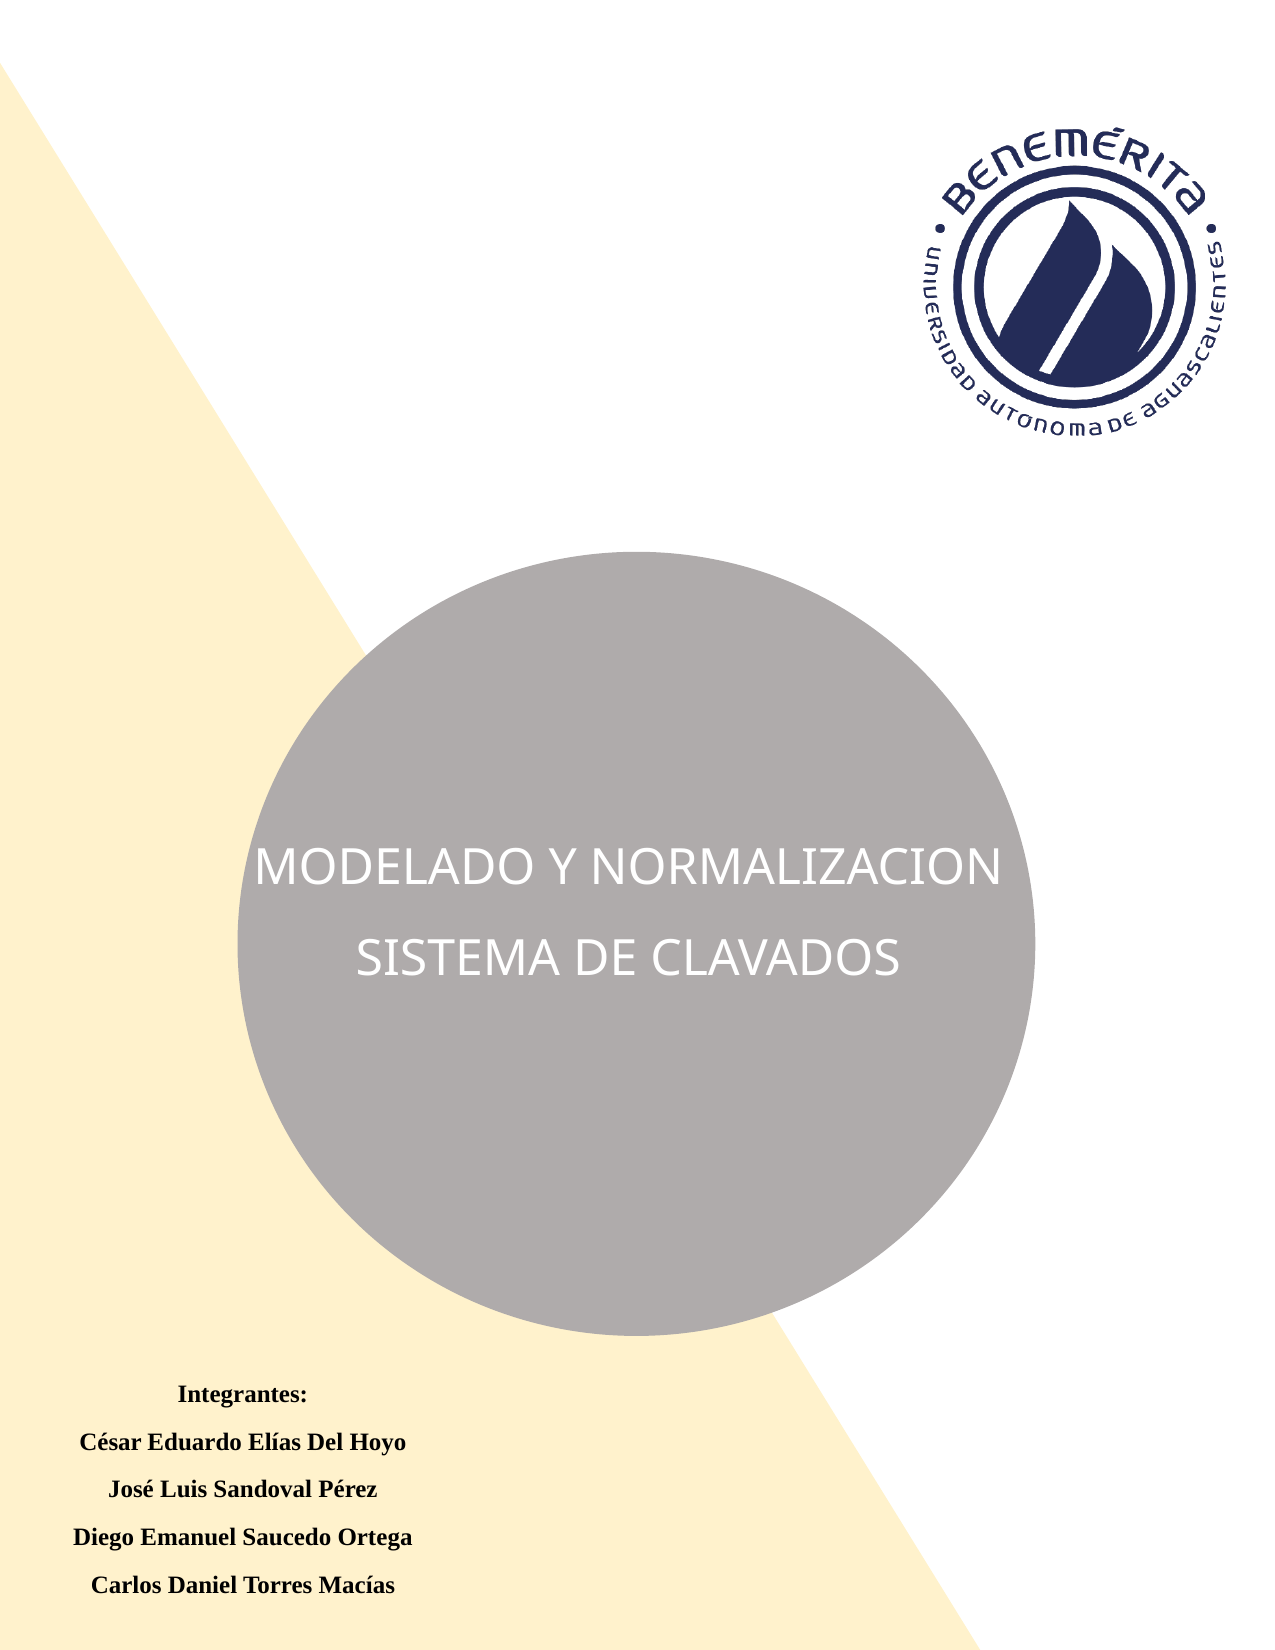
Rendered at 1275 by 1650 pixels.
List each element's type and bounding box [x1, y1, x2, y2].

picture [923, 127, 1226, 436]
